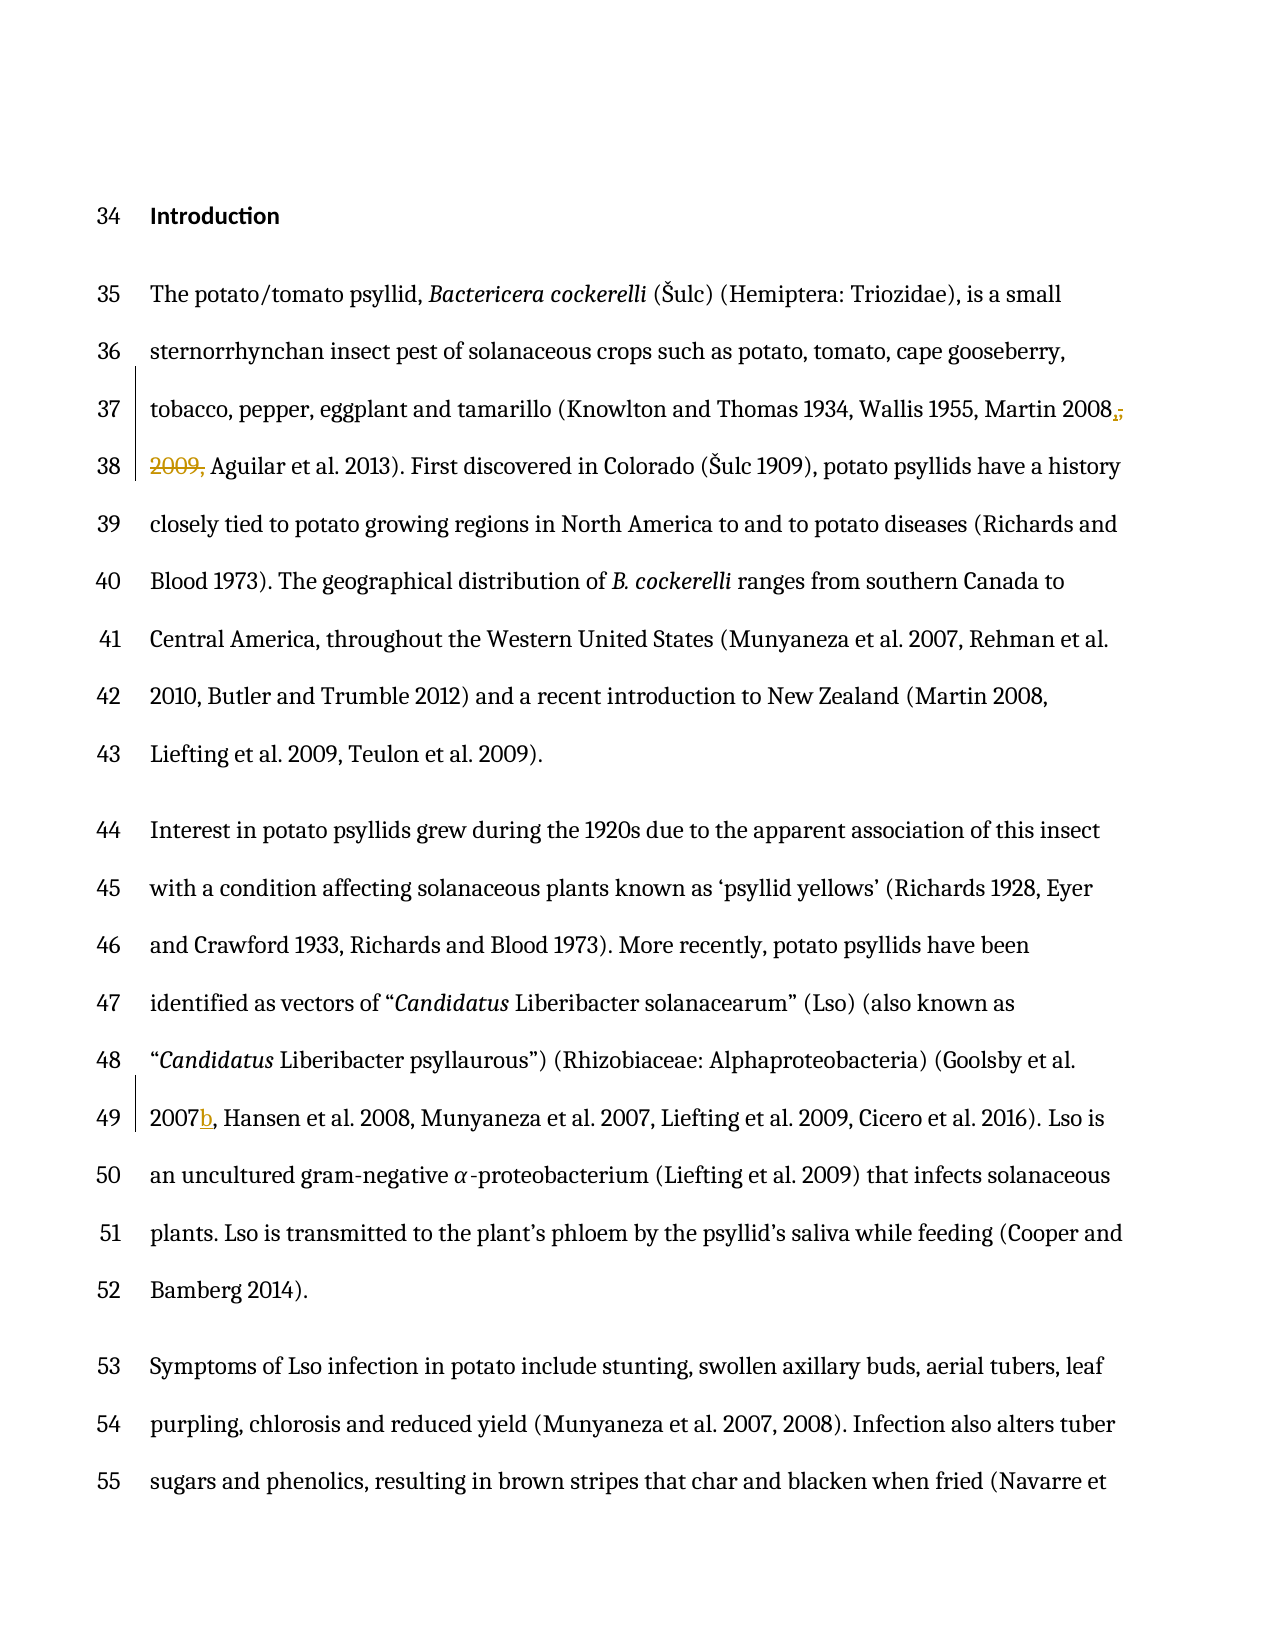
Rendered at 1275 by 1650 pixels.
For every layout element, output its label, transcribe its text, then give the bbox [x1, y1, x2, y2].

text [150, 1352, 1125, 1496]
text Interest in potato psyllids grew during the 1920s due to the apparent association of this insect with a condition affecting solanaceous plants known as ‘psyllid yellows’ (Richards 1928, Eyer and Crawford 1933, Richards and Blood 1973). More recently, potato psyllids have been identified as vectors of “Candidatus Liberibacter solanacearum” (Lso) (also known as “Candidatus Liberibacter psyllaurous”) (Rhizobiaceae: Alphaproteobacteria) (Goolsby et al. 2007, Hansen et al. 2008, Munyaneza et al. 2007, Liefting et al. 2009, Cicero et al. 2016). Lso is an uncultured gram-negative -proteobacterium (Liefting et al. 2009) that infects solanaceous plants. Lso is transmitted to the plant’s phloem by the psyllid’s saliva while feeding (Cooper and Bamberg 2014). [150, 816, 1125, 1305]
text The potato/tomato psyllid, Bactericera cockerelli (Šulc) (Hemiptera: Triozidae), is a small sternorrhynchan insect pest of solanaceous crops such as potato, tomato, cape gooseberry, tobacco, pepper, eggplant and tamarillo (Knowlton and Thomas 1934, Wallis 1955, Martin 2008 Aguilar et al. 2013). First discovered in Colorado (Šulc 1909), potato psyllids have a history closely tied to potato growing regions in North America to and to potato diseases (Richards and Blood 1973). The geographical distribution of B. cockerelli ranges from southern Canada to Central America, throughout the Western United States (Munyaneza et al. 2007, Rehman et al. 2010, Butler and Trumble 2012) and a recent introduction to New Zealand (Martin 2008, Liefting et al. 2009, Teulon et al. 2009). [150, 280, 1125, 768]
subtitle Introduction [150, 200, 1125, 231]
